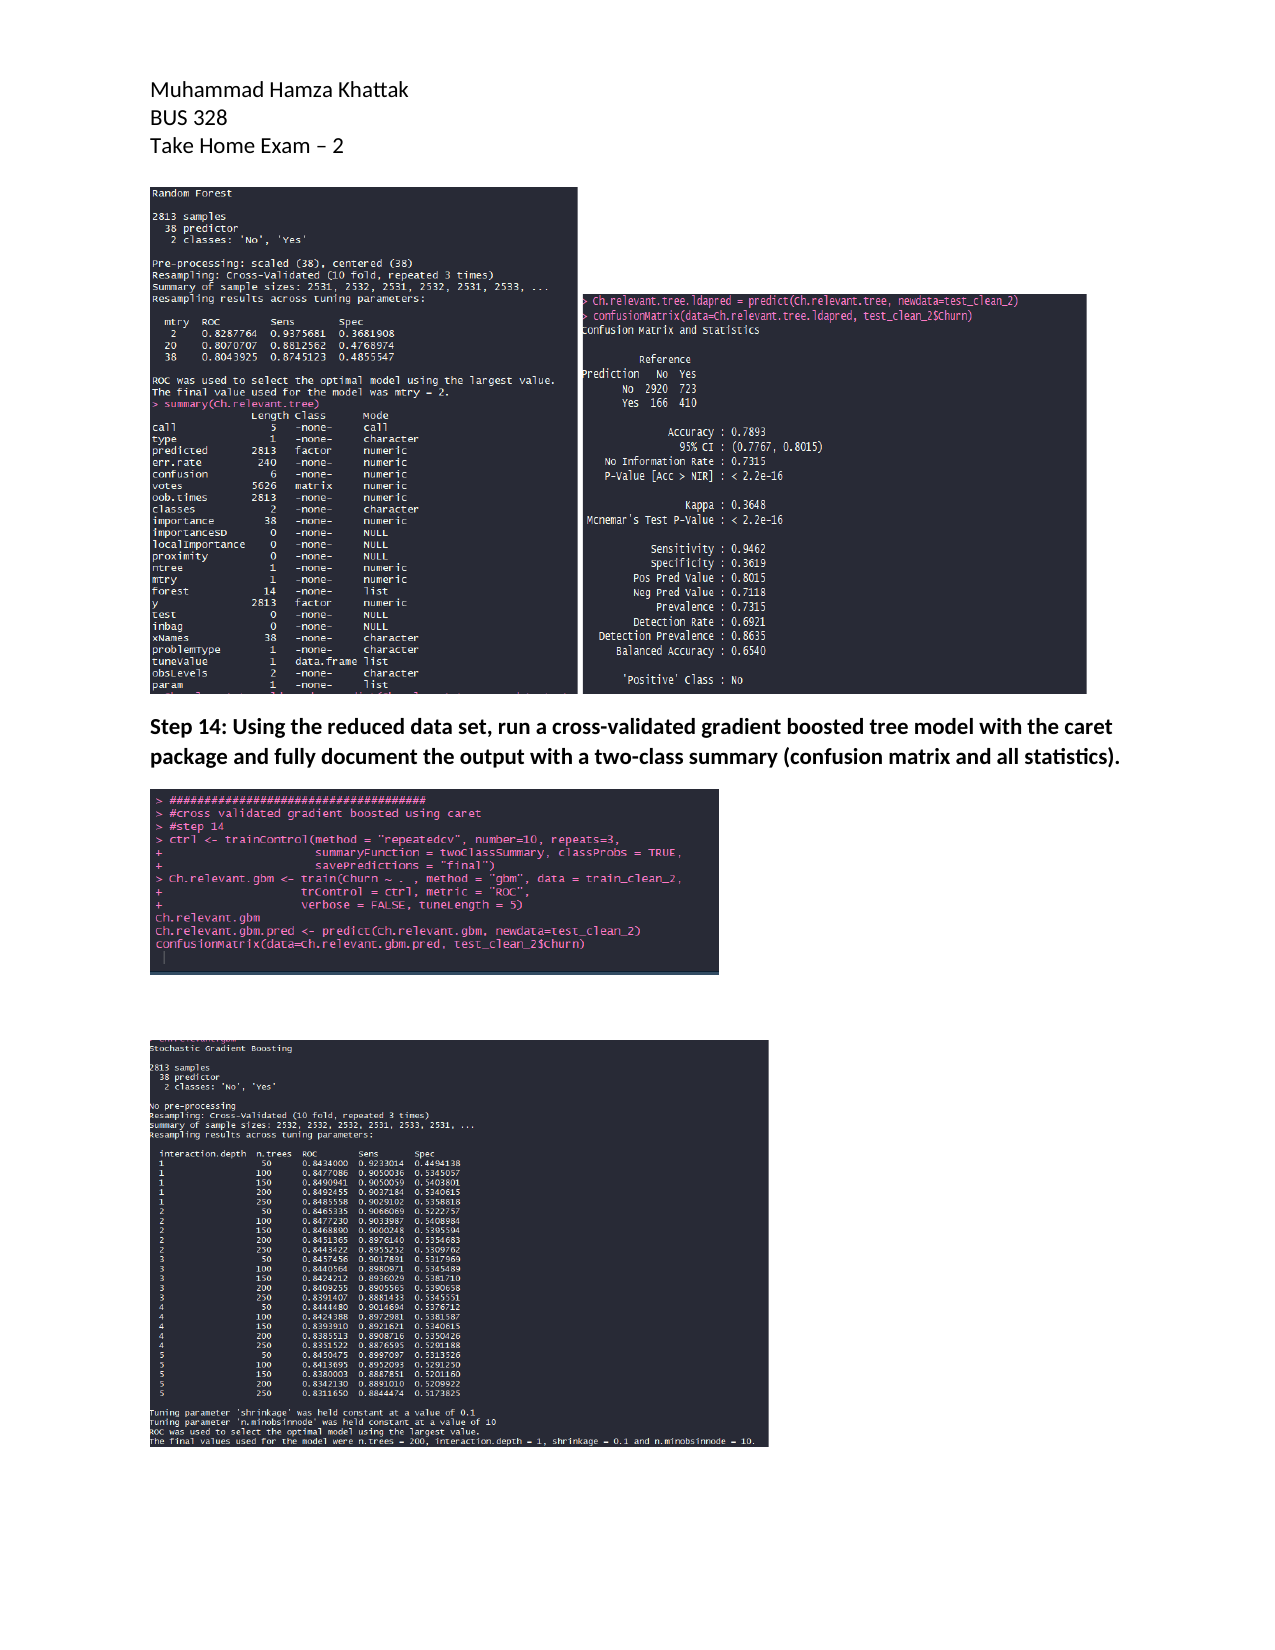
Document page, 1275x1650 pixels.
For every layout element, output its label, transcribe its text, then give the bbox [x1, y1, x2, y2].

picture [150, 1040, 769, 1447]
picture [150, 789, 719, 975]
picture [150, 187, 578, 694]
text Step 14: Using the reduced data set, run a cross-validated gradient boosted tree model with the caret package and fully document the output with a two-class summary (confusion matrix and all statistics). [150, 712, 1125, 770]
picture [582, 294, 1087, 694]
